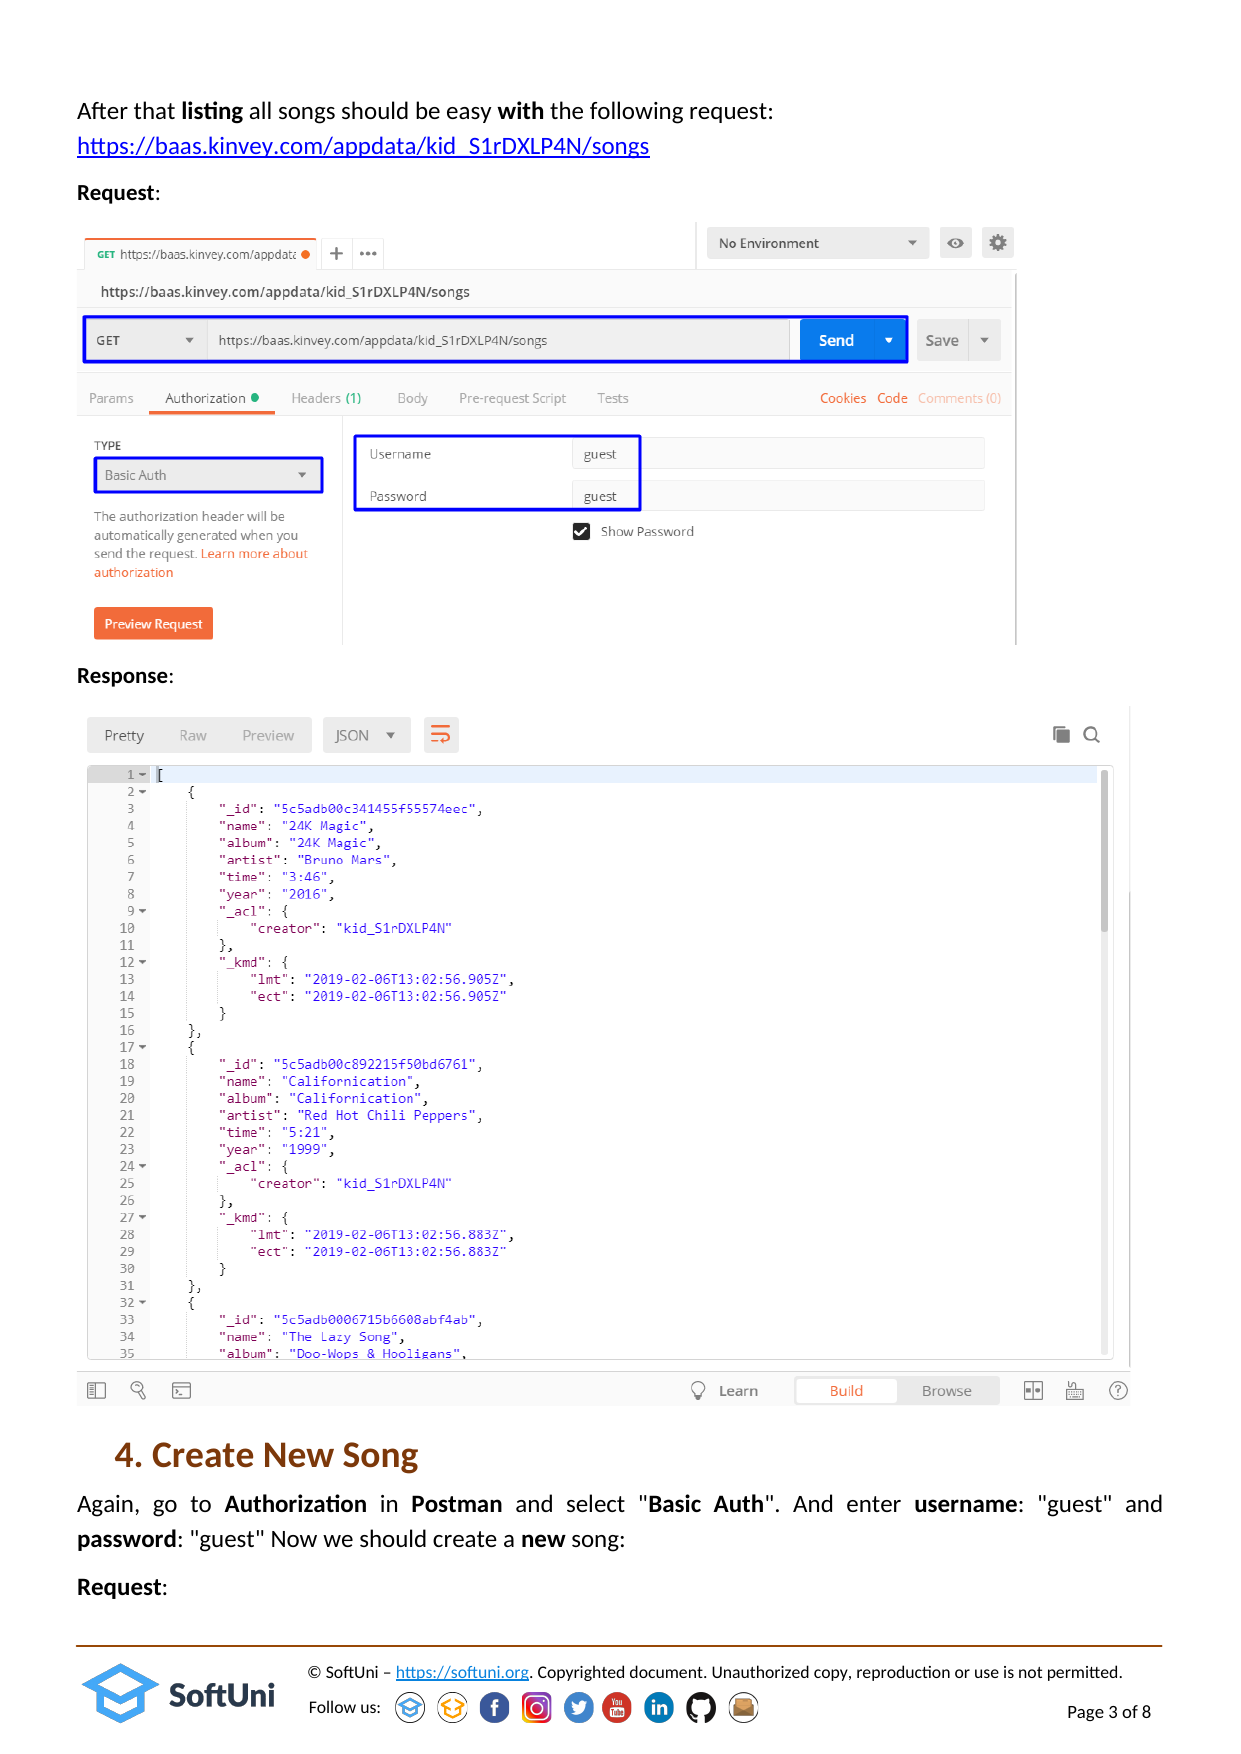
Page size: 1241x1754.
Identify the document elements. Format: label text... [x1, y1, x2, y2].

text Request: [77, 1571, 1163, 1601]
picture [602, 1692, 632, 1723]
picture [665, 1692, 674, 1701]
picture [76, 222, 1017, 645]
text Response: [77, 662, 1163, 689]
picture [658, 1705, 667, 1714]
picture [522, 1692, 552, 1723]
picture [686, 1692, 716, 1723]
picture [395, 1692, 425, 1723]
picture [76, 706, 1131, 1406]
text After that listing all songs should be easy with the following request: https://baas.kinvey.com/appdata/kid_S1rDXLP4N/songs [77, 95, 1163, 161]
list Create New Song [114, 1431, 1163, 1476]
picture [479, 1692, 510, 1723]
picture [644, 1714, 653, 1723]
text Again, go to Authorization in Postman and select "Basic Auth". And enter username: "guest" and password: "guest" Now we should create a new song: [77, 1488, 1163, 1554]
picture [665, 1714, 674, 1723]
picture [564, 1692, 594, 1723]
picture [437, 1692, 468, 1723]
picture [644, 1692, 653, 1701]
picture [75, 1658, 281, 1729]
text Request: [77, 178, 1163, 206]
picture [728, 1692, 759, 1723]
